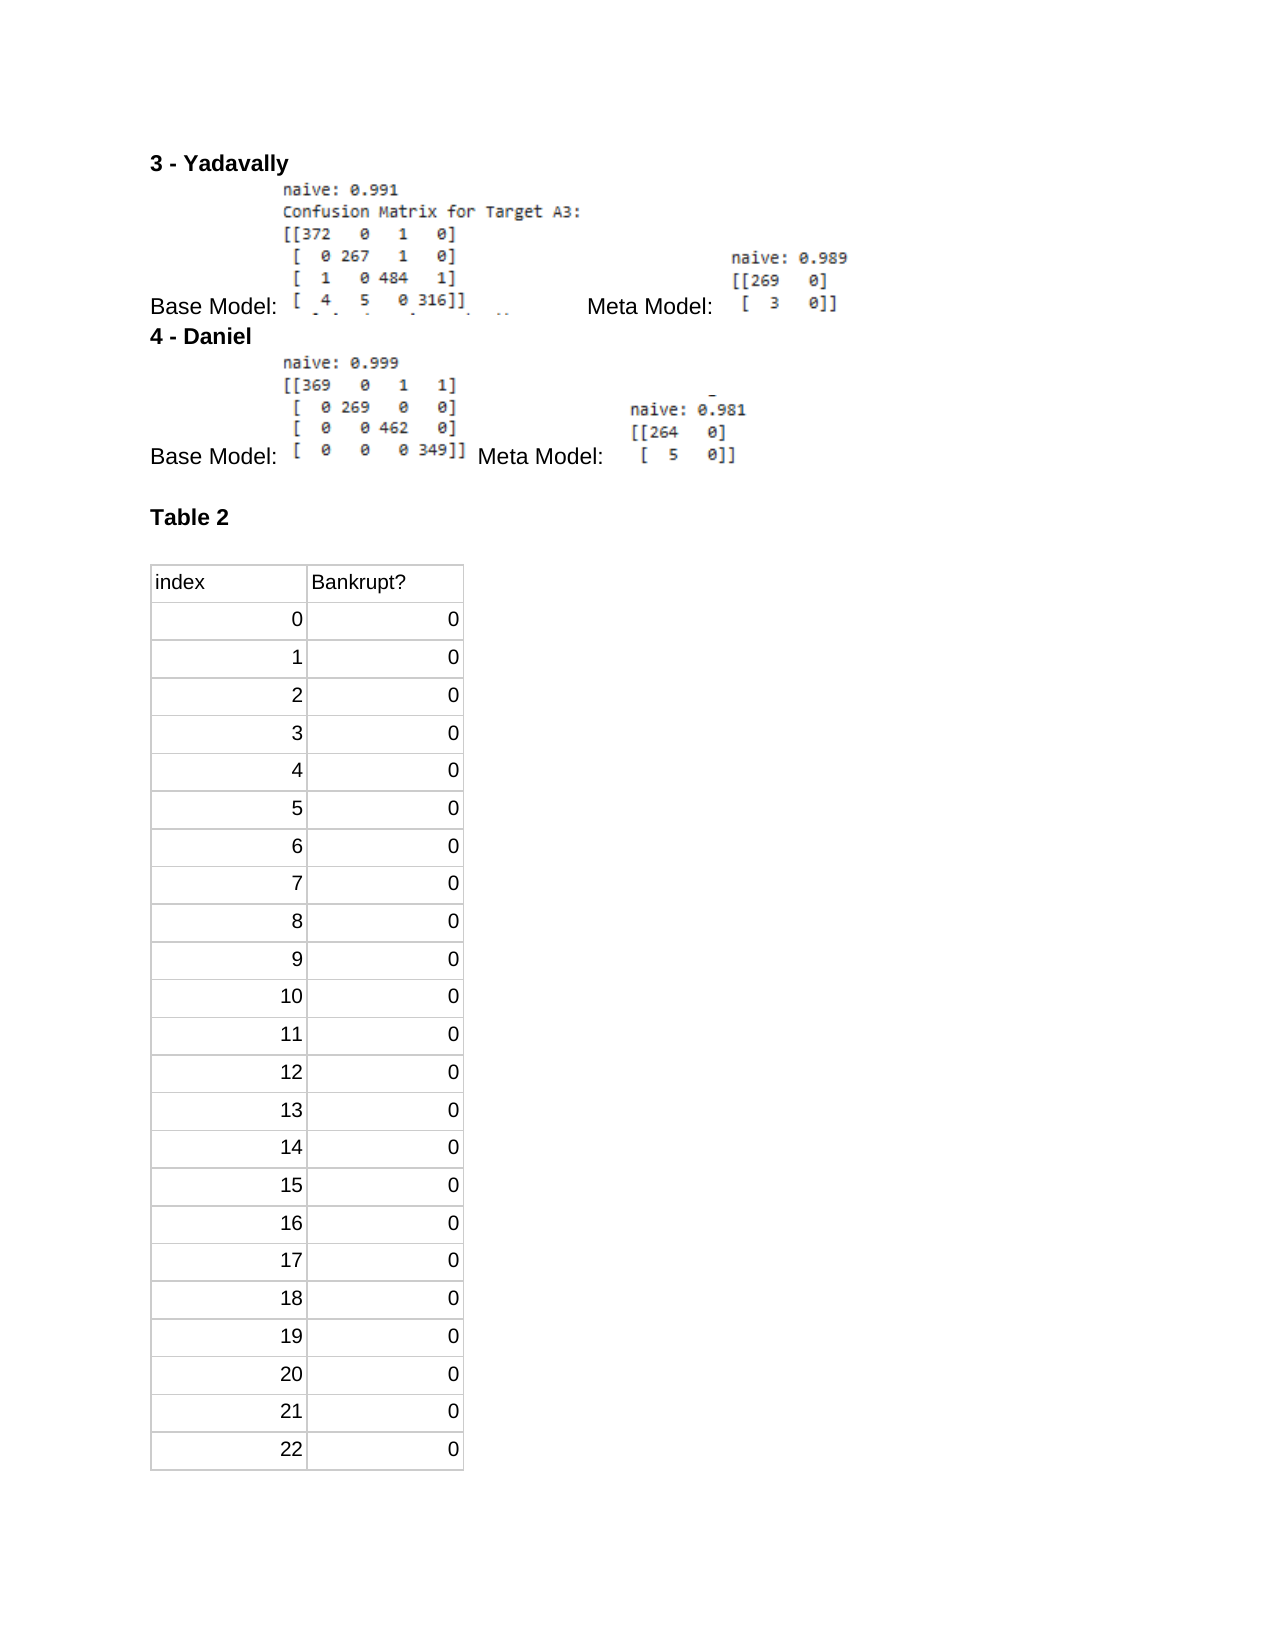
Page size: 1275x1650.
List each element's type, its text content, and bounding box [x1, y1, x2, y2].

table_cell 0 [308, 905, 463, 941]
table_cell 19 [152, 1320, 306, 1356]
table_cell 8 [152, 905, 306, 941]
table_cell 7 [152, 867, 306, 903]
table_cell 12 [152, 1056, 306, 1092]
table_cell 11 [152, 1018, 306, 1054]
table_cell 15 [152, 1169, 306, 1205]
table_cell 0 [308, 1395, 463, 1431]
table_cell 0 [308, 1433, 463, 1469]
table_cell 17 [152, 1244, 306, 1280]
table_cell 5 [152, 792, 306, 828]
table_cell 0 [308, 830, 463, 866]
table_header Bankrupt? [308, 566, 463, 602]
picture [610, 395, 764, 465]
table_cell 22 [152, 1433, 306, 1469]
table_cell 0 [152, 603, 306, 639]
table_cell 0 [308, 1093, 463, 1129]
table_cell 10 [152, 980, 306, 1016]
table_cell 0 [308, 792, 463, 828]
table_cell 21 [152, 1395, 306, 1431]
table_cell 18 [152, 1282, 306, 1318]
table_cell 14 [152, 1131, 306, 1167]
text 3 - Yadavally [150, 150, 1125, 176]
table_cell 20 [152, 1357, 306, 1393]
table_cell 13 [152, 1093, 306, 1129]
picture [283, 180, 587, 315]
table_cell 0 [308, 1244, 463, 1280]
table_cell 0 [308, 980, 463, 1016]
table_cell 1 [152, 641, 306, 677]
text Table 2 [150, 503, 1125, 530]
table_cell 0 [308, 1320, 463, 1356]
table_cell 0 [308, 1056, 463, 1092]
table_cell 16 [152, 1207, 306, 1243]
table_cell 0 [308, 1282, 463, 1318]
table_cell 0 [308, 867, 463, 903]
table_cell 2 [152, 679, 306, 715]
table_cell 6 [152, 830, 306, 866]
table_cell 0 [308, 1357, 463, 1393]
table_cell 4 [152, 754, 306, 790]
table_cell 9 [152, 943, 306, 979]
table_cell 3 [152, 716, 306, 752]
table_cell 0 [308, 603, 463, 639]
table_cell 0 [308, 1018, 463, 1054]
table_cell 0 [308, 641, 463, 677]
picture [719, 248, 878, 315]
table_cell 0 [308, 943, 463, 979]
table_cell 0 [308, 1207, 463, 1243]
table_cell 0 [308, 1169, 463, 1205]
text 4 - Daniel [150, 323, 1125, 350]
table_cell 0 [308, 754, 463, 790]
picture [283, 353, 478, 465]
table_cell 0 [308, 1131, 463, 1167]
table_header index [152, 566, 306, 602]
table_cell 0 [308, 679, 463, 715]
table_cell 0 [308, 716, 463, 752]
